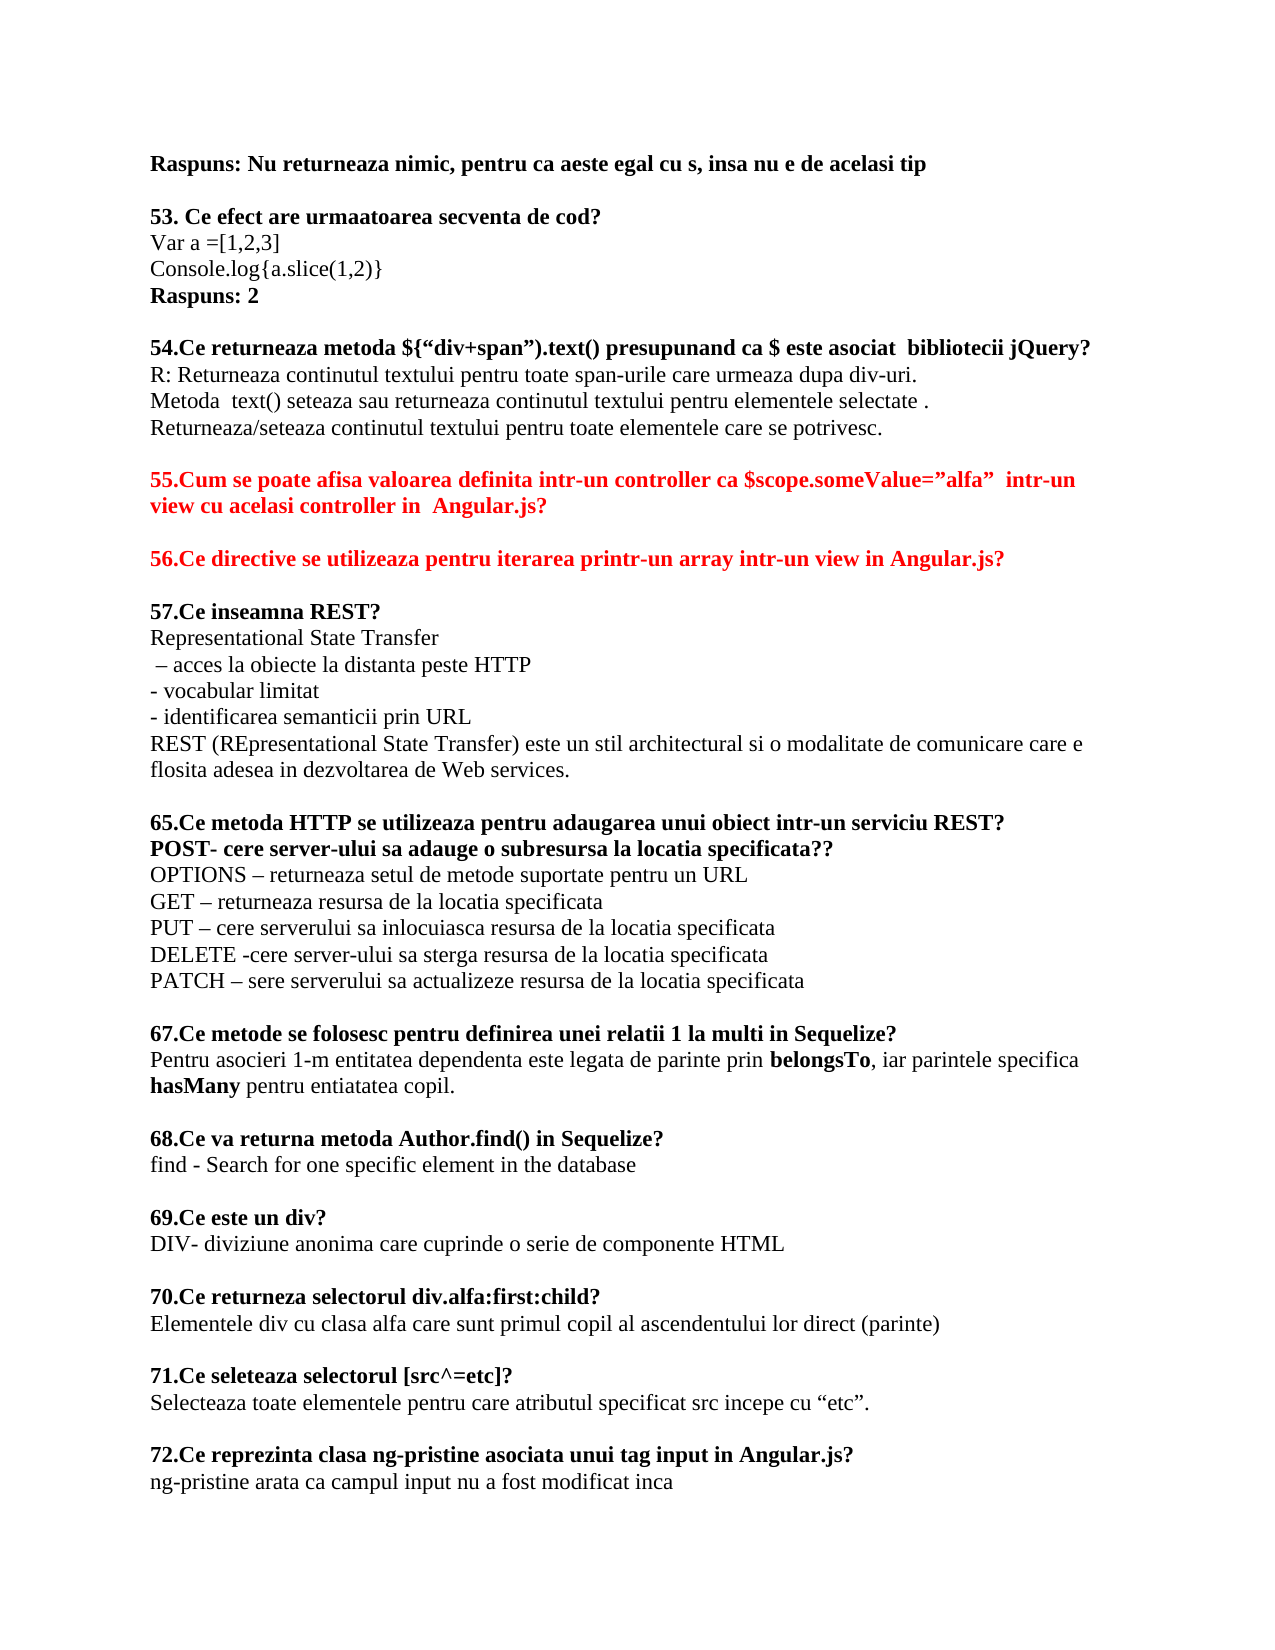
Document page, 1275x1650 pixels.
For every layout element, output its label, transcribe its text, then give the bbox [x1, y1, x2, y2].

text GET – returneaza resursa de la locatia specificata [150, 888, 1125, 914]
text - identificarea semanticii prin URL [150, 703, 1125, 730]
text 68.Ce va returna metoda Author.find() in Sequelize? [150, 1125, 1125, 1151]
text Metoda text() seteaza sau returneaza continutul textului pentru elementele selectate . [150, 387, 1125, 413]
text Selecteaza toate elementele pentru care atributul specificat src incepe cu “etc”. [150, 1389, 1125, 1415]
text ng-pristine arata ca campul input nu a fost modificat inca [150, 1468, 1125, 1494]
text 54.Ce returneaza metoda ${“div+span”).text() presupunand ca $ este asociat bibliotecii jQuery? [150, 334, 1125, 361]
text - vocabular limitat [150, 677, 1125, 703]
text find - Search for one specific element in the database [150, 1151, 1125, 1178]
text Returneaza/seteaza continutul textului pentru toate elementele care se potrivesc. [150, 413, 1125, 440]
text 53. Ce efect are urmaatoarea secventa de cod? [150, 203, 1125, 229]
text 67.Ce metode se folosesc pentru definirea unei relatii 1 la multi in Sequelize? [150, 1020, 1125, 1046]
text OPTIONS – returneaza setul de metode suportate pentru un URL [150, 862, 1125, 888]
text Raspuns: Nu returneaza nimic, pentru ca aeste egal cu s, insa nu e de acelasi tip [150, 150, 1125, 176]
text 70.Ce returneza selectorul div.alfa:first:child? [150, 1283, 1125, 1309]
text PUT – cere serverului sa inlocuiasca resursa de la locatia specificata [150, 914, 1125, 941]
text Var a =[1,2,3] [150, 229, 1125, 255]
text 69.Ce este un div? [150, 1204, 1125, 1231]
text 57.Ce inseamna REST? [150, 598, 1125, 624]
text POST- cere server-ului sa adauge o subresursa la locatia specificata?? [150, 835, 1125, 862]
text PATCH – sere serverului sa actualizeze resursa de la locatia specificata [150, 967, 1125, 993]
text DIV- diviziune anonima care cuprinde o serie de componente HTML [150, 1231, 1125, 1257]
text R: Returneaza continutul textului pentru toate span-urile care urmeaza dupa div-uri. [150, 361, 1125, 387]
text 72.Ce reprezinta clasa ng-pristine asociata unui tag input in Angular.js? [150, 1441, 1125, 1468]
text 55.Cum se poate afisa valoarea definita intr-un controller ca $scope.someValue=”alfa” intr-un view cu acelasi controller in Angular.js? [150, 466, 1125, 519]
text Console.log{a.slice(1,2)} [150, 255, 1125, 282]
text DELETE -cere server-ului sa sterga resursa de la locatia specificata [150, 941, 1125, 967]
text 65.Ce metoda HTTP se utilizeaza pentru adaugarea unui obiect intr-un serviciu REST? [150, 809, 1125, 835]
text Elementele div cu clasa alfa care sunt primul copil al ascendentului lor direct (parinte) [150, 1309, 1125, 1336]
text REST (REpresentational State Transfer) este un stil architectural si o modalitate de comunicare care e flosita adesea in dezvoltarea de Web services. [150, 730, 1125, 782]
text Representational State Transfer [150, 624, 1125, 651]
text 71.Ce seleteaza selectorul [src^=etc]? [150, 1362, 1125, 1389]
text Pentru asocieri 1-m entitatea dependenta este legata de parinte prin belongsTo, iar parintele specifica hasMany pentru entiatatea copil. [150, 1046, 1125, 1099]
text – acces la obiecte la distanta peste HTTP [150, 651, 1125, 677]
text Raspuns: 2 [150, 282, 1125, 308]
text 56.Ce directive se utilizeaza pentru iterarea printr-un array intr-un view in Angular.js? [150, 545, 1125, 572]
